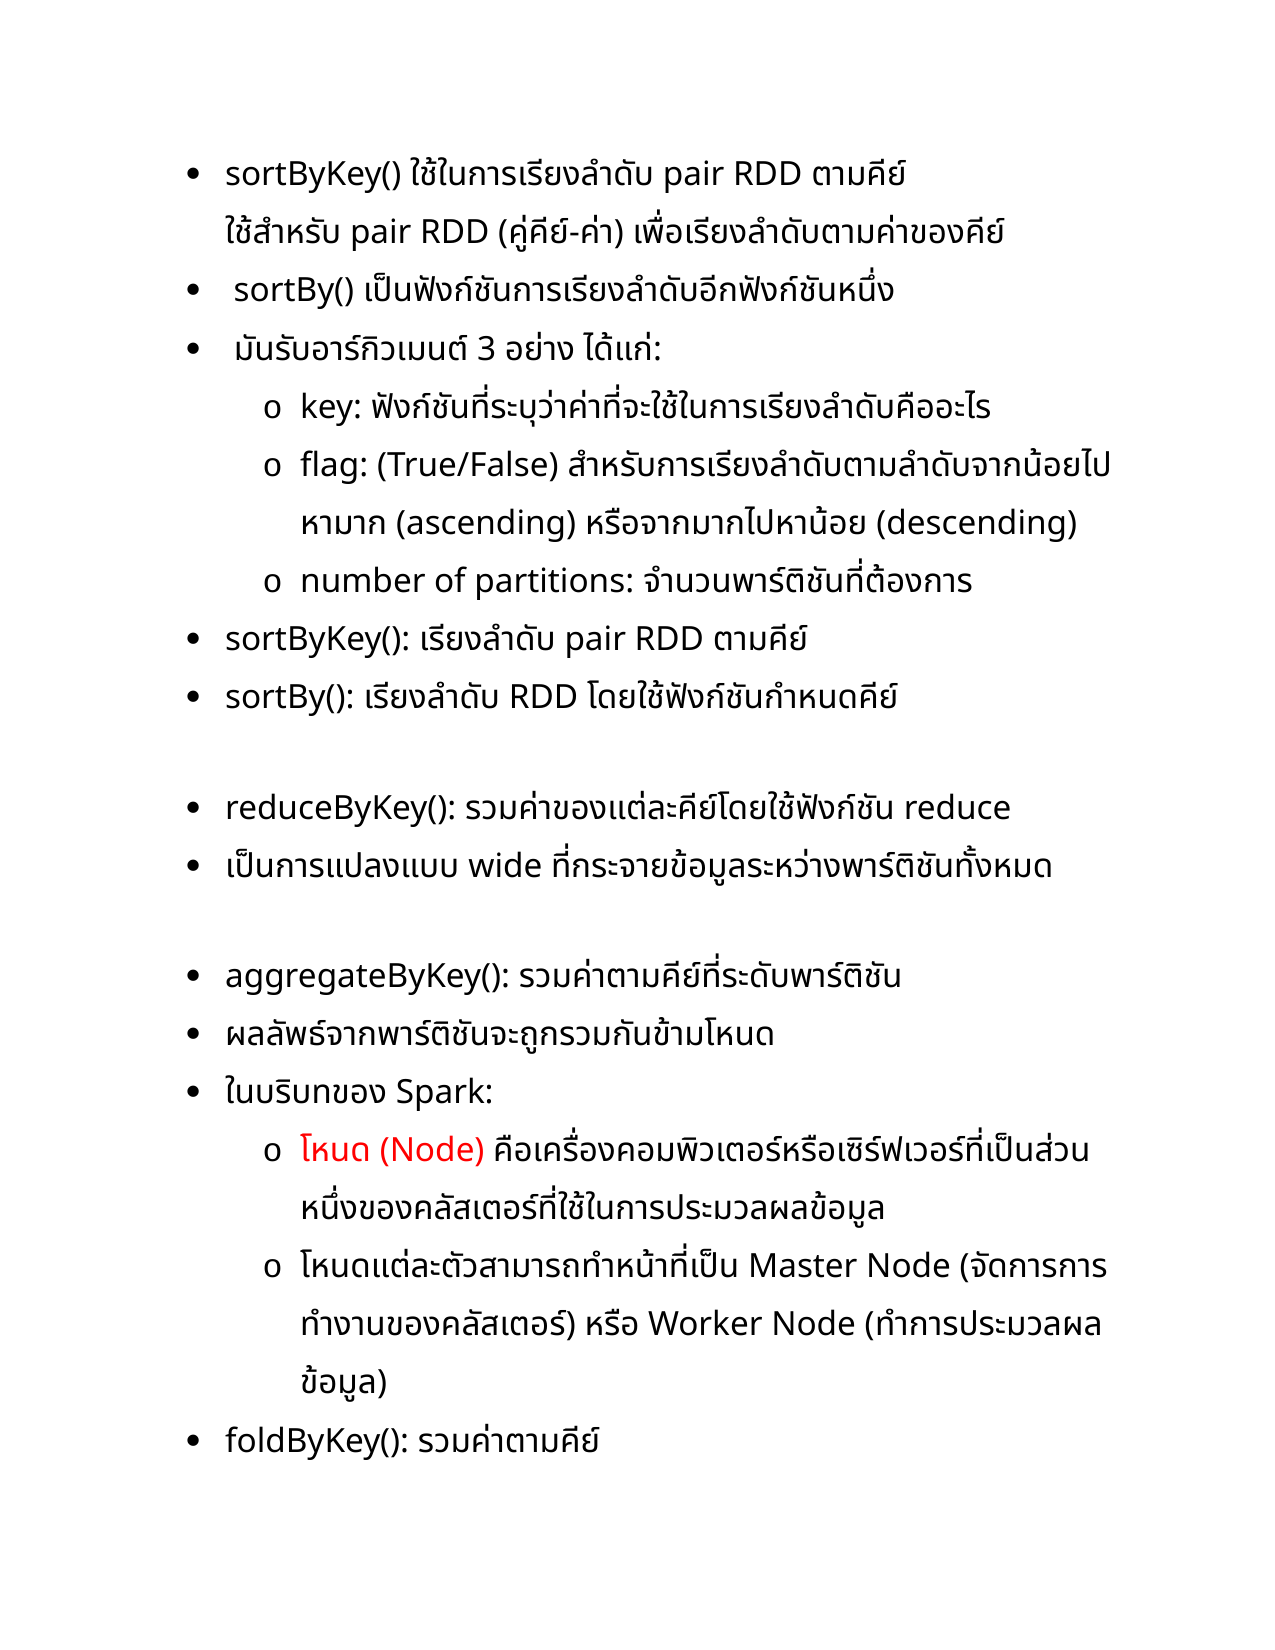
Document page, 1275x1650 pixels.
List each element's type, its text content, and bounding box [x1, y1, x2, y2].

list ใช้สำหรับ pair RDD (คู่คีย์-ค่า) เพื่อเรียงลำดับตามค่าของคีย์ [225, 208, 1125, 259]
list เป็นการแปลงแบบ wide ที่กระจายข้อมูลระหว่างพาร์ติชันทั้งหมด [187, 842, 1125, 892]
list โหนด (Node) คือเครื่องคอมพิวเตอร์หรือเซิร์ฟเวอร์ที่เป็นส่วนหนึ่งของคลัสเตอร์ที่ใช้ในการประมวลผลข้อมูล [262, 1126, 1125, 1234]
list sortBy(): เรียงลำดับ RDD โดยใช้ฟังก์ชันกำหนดคีย์ [187, 673, 1125, 724]
list โหนดแต่ละตัวสามารถทำหน้าที่เป็น Master Node (จัดการการทำงานของคลัสเตอร์) หรือ Worker Node (ทำการประมวลผลข้อมูล) [262, 1242, 1125, 1409]
list aggregateByKey(): รวมค่าตามคีย์ที่ระดับพาร์ติชัน [187, 952, 1125, 1002]
list ผลลัพธ์จากพาร์ติชันจะถูกรวมกันข้ามโหนด [187, 1010, 1125, 1060]
list มันรับอาร์กิวเมนต์ 3 อย่าง ได้แก่: [187, 324, 1125, 375]
list reduceByKey(): รวมค่าของแต่ละคีย์โดยใช้ฟังก์ชัน reduce [187, 783, 1125, 834]
list sortBy() เป็นฟังก์ชันการเรียงลำดับอีกฟังก์ชันหนึ่ง [187, 266, 1125, 317]
list flag: (True/False) สำหรับการเรียงลำดับตามลำดับจากน้อยไปหามาก (ascending) หรือจากมากไปหาน้อย (descending) [262, 441, 1125, 549]
list number of partitions: จำนวนพาร์ติชันที่ต้องการ [262, 557, 1125, 607]
list ในบริบทของ Spark: [187, 1068, 1125, 1118]
list key: ฟังก์ชันที่ระบุว่าค่าที่จะใช้ในการเรียงลำดับคืออะไร [262, 382, 1125, 433]
list sortByKey() ใช้ในการเรียงลำดับ pair RDD ตามคีย์ [187, 150, 1125, 201]
list foldByKey(): รวมค่าตามคีย์ [187, 1416, 1125, 1467]
list sortByKey(): เรียงลำดับ pair RDD ตามคีย์ [187, 615, 1125, 666]
